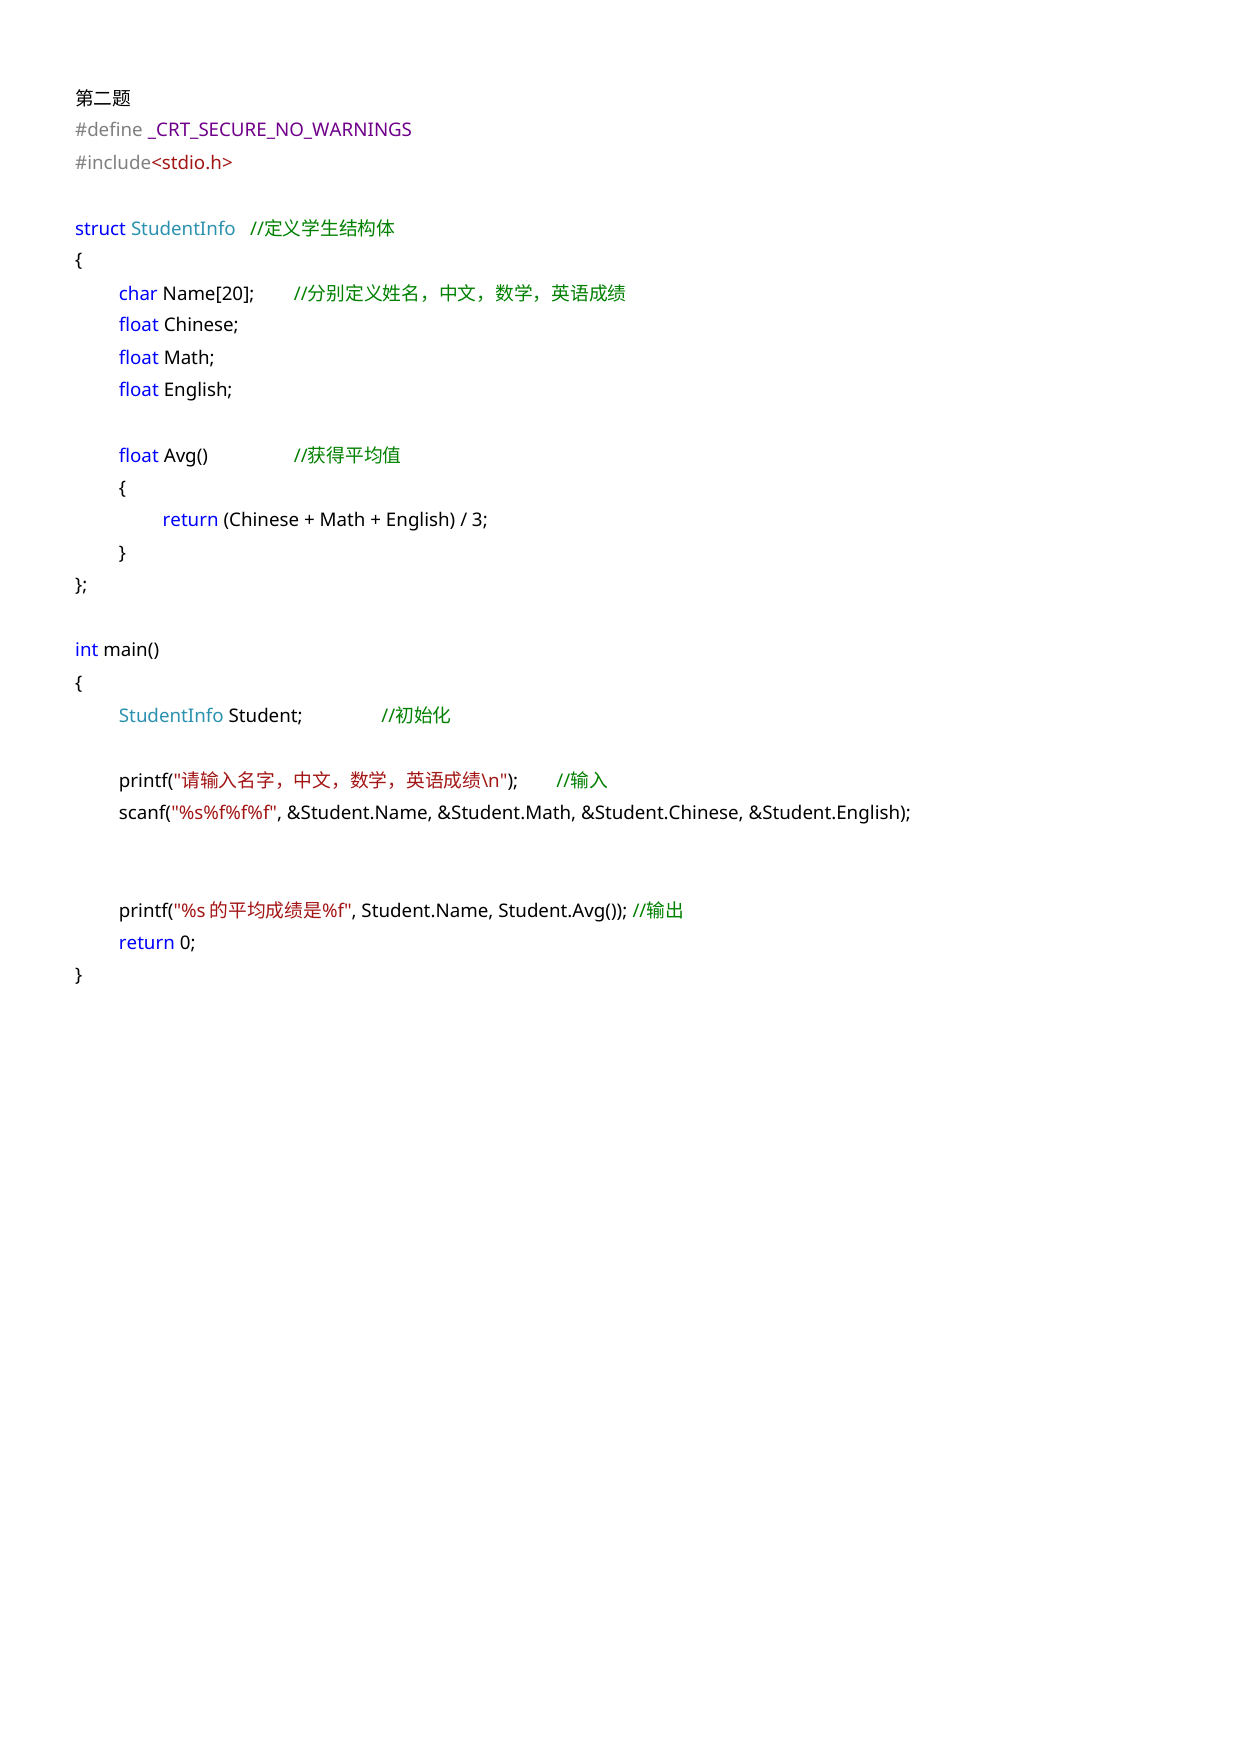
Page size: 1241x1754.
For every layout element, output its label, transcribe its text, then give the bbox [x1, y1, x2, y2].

text } [75, 536, 1165, 568]
text struct StudentInfo //定义学生结构体 [75, 211, 1165, 243]
text char Name[20]; //分别定义姓名，中文，数学，英语成绩 [75, 276, 1165, 308]
text printf("%s的平均成绩是%f", Student.Name, Student.Avg()); //输出 [75, 893, 1165, 926]
text float Avg() //获得平均值 [75, 438, 1165, 471]
text return 0; [75, 926, 1165, 958]
text StudentInfo Student; //初始化 [75, 698, 1165, 731]
text { [75, 666, 1165, 698]
text int main() [75, 633, 1165, 666]
text printf("请输入名字，中文，数学，英语成绩\n"); //输入 [75, 763, 1165, 796]
text } [75, 958, 1165, 991]
text scanf("%s%f%f%f", &Student.Name, &Student.Math, &Student.Chinese, &Student.English); [75, 796, 1165, 828]
text #define _CRT_SECURE_NO_WARNINGS [75, 113, 1165, 146]
text 第二题 [75, 81, 1165, 113]
text { [75, 471, 1165, 503]
text float English; [75, 373, 1165, 406]
text return (Chinese + Math + English) / 3; [75, 503, 1165, 536]
text }; [75, 568, 1165, 601]
text #include<stdio.h> [75, 146, 1165, 178]
text float Chinese; [75, 308, 1165, 341]
text { [75, 243, 1165, 276]
text float Math; [75, 341, 1165, 373]
